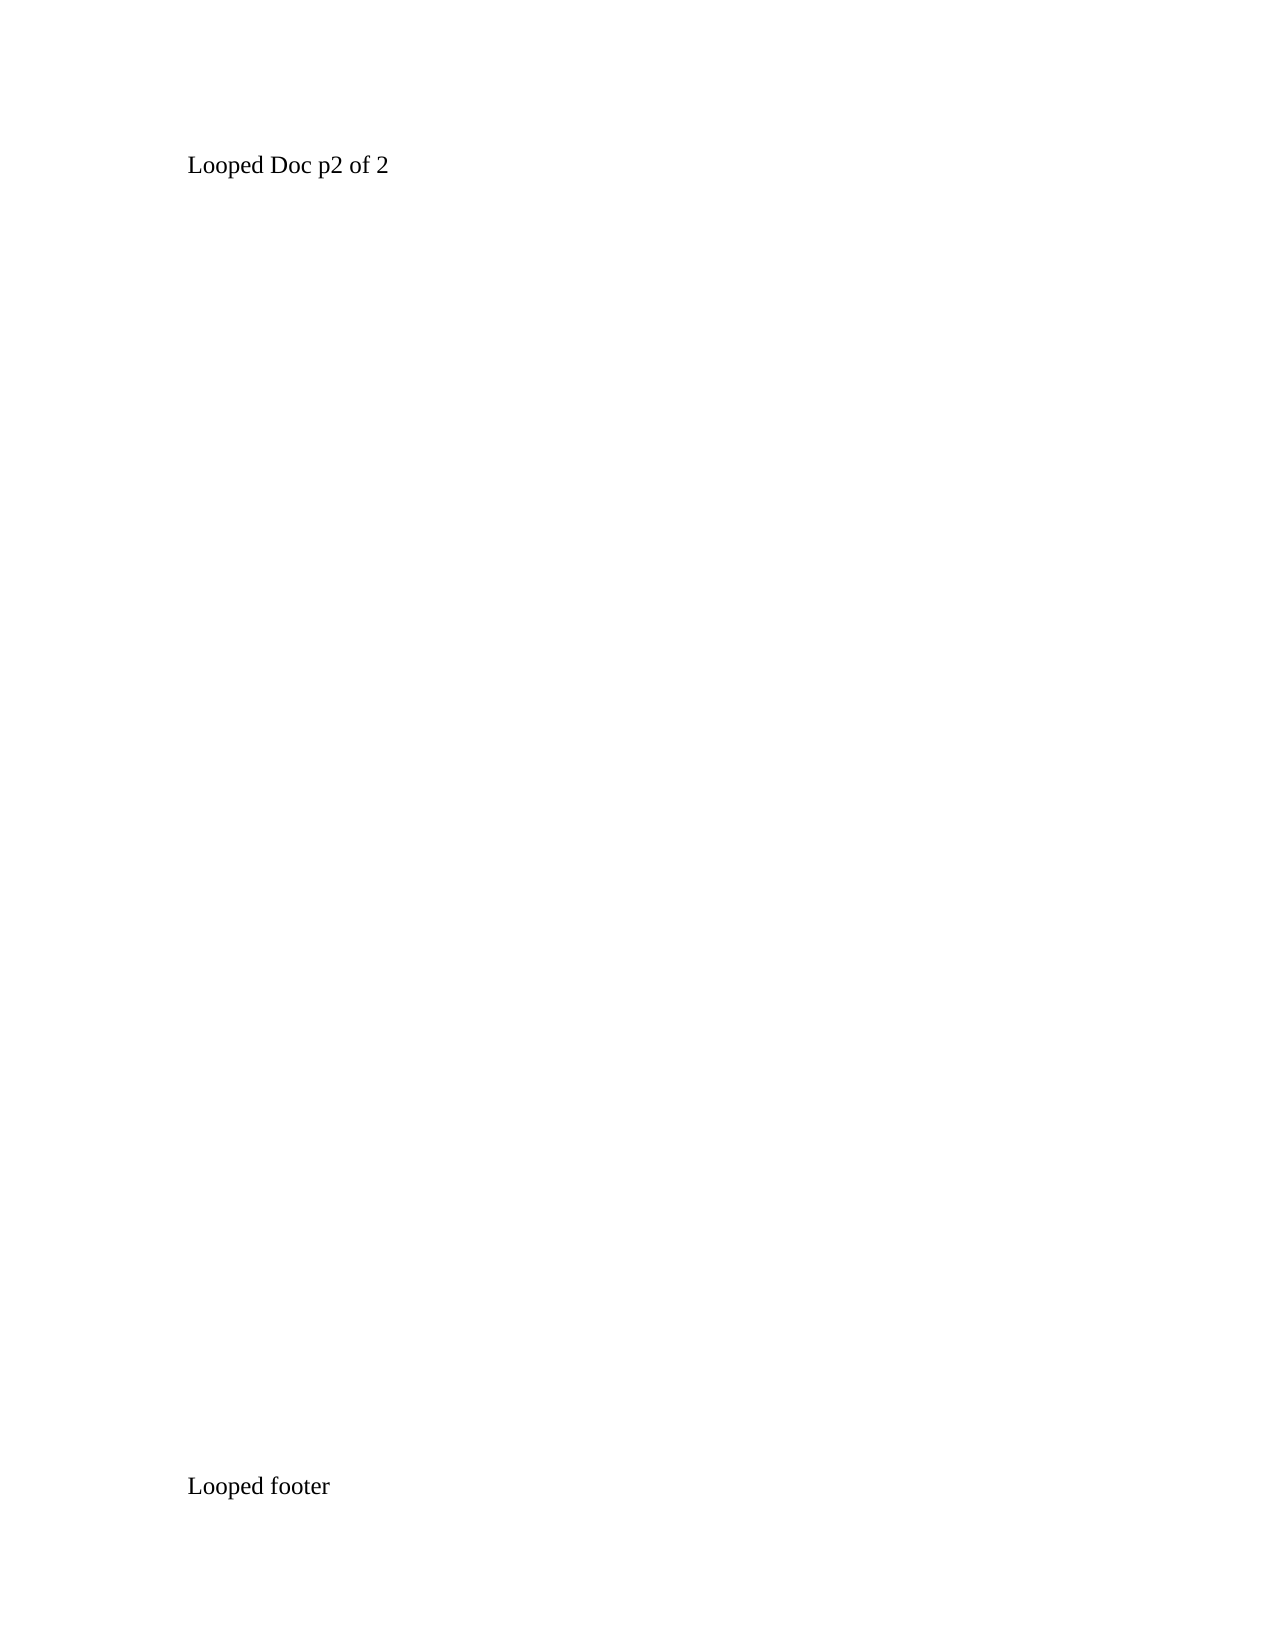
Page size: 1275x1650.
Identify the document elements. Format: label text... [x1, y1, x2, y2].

text Looped Doc p2 of 2 [187, 150, 1087, 179]
